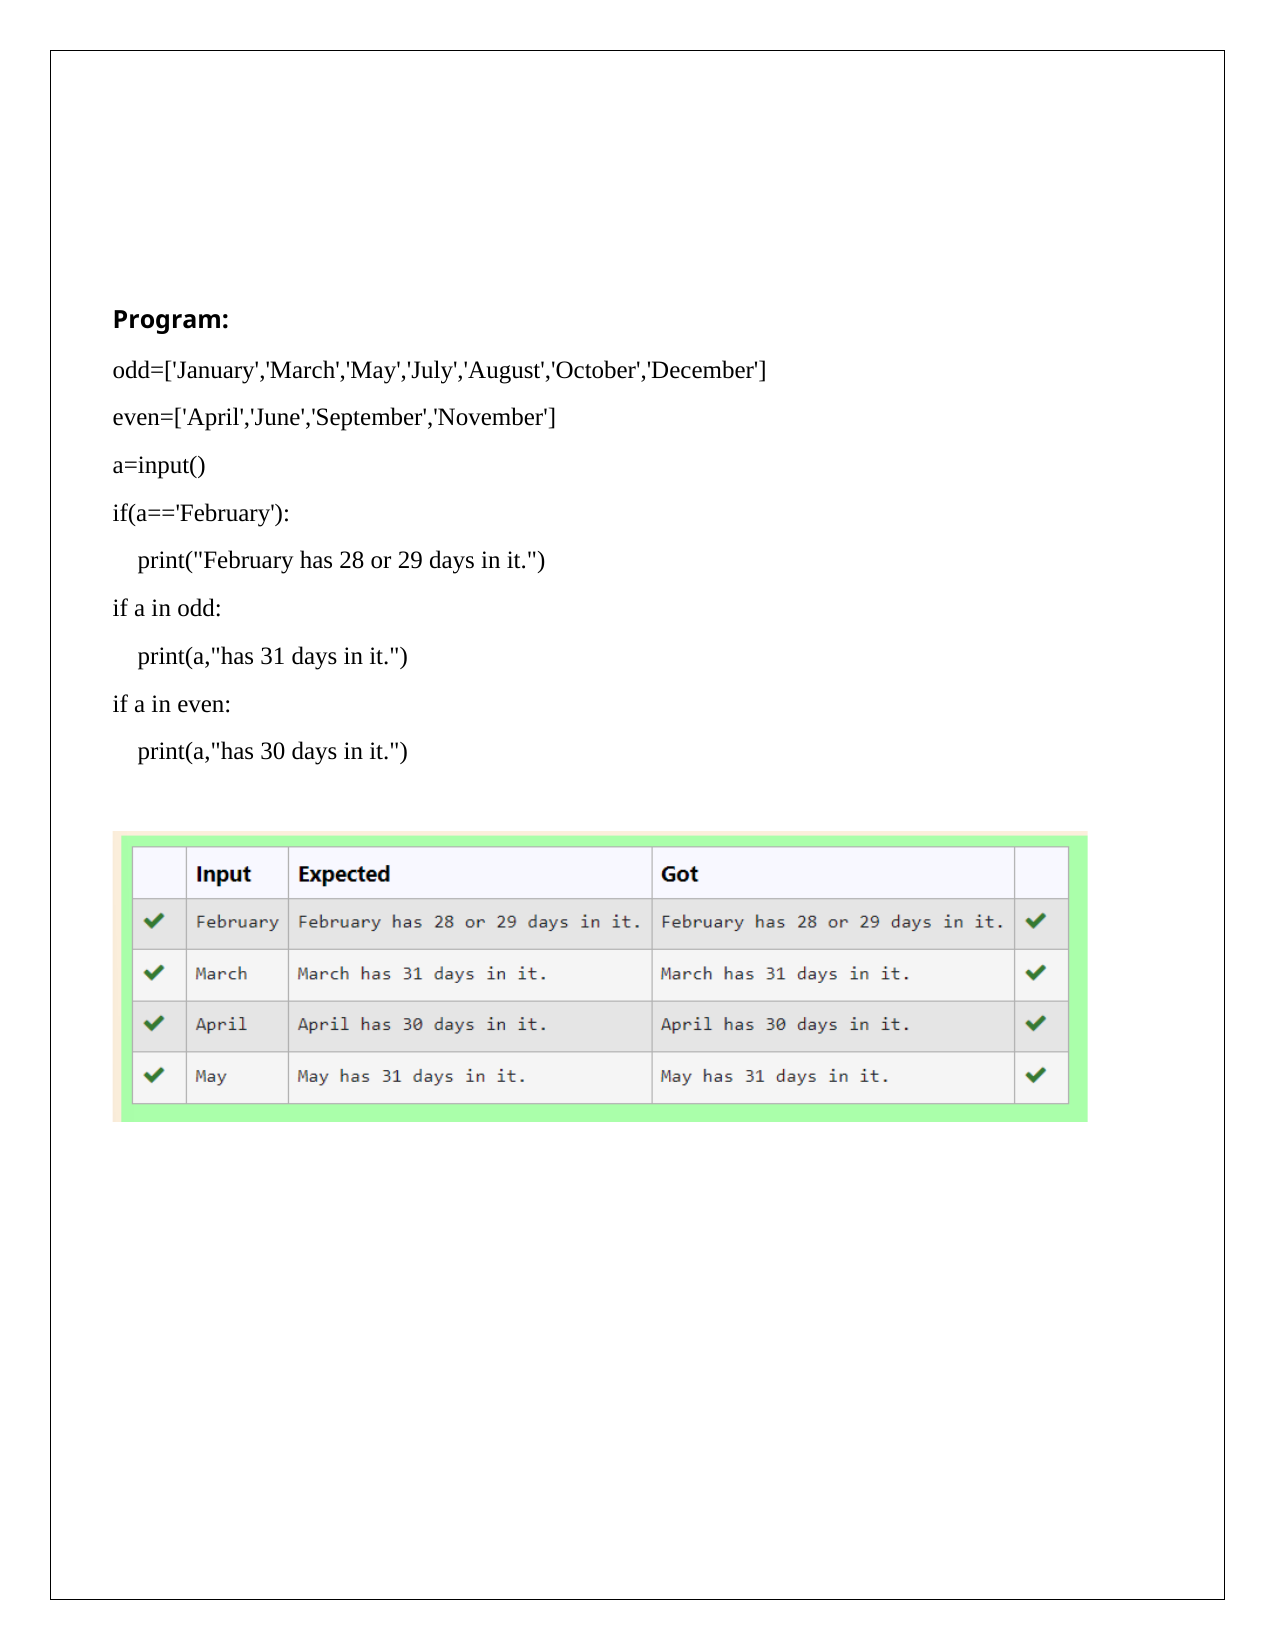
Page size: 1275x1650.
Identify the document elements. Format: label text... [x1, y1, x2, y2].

text if a in even: [112, 689, 1162, 717]
text print(a,"has 30 days in it.") [112, 736, 1162, 765]
text if a in odd: [112, 593, 1162, 622]
text a=input() [112, 450, 1162, 479]
text Program: [112, 301, 1162, 335]
text print(a,"has 31 days in it.") [112, 641, 1162, 670]
picture [112, 831, 1088, 1122]
text even=['April','June','September','November'] [112, 402, 1162, 431]
text print("February has 28 or 29 days in it.") [112, 546, 1162, 574]
text if(a=='February'): [112, 498, 1162, 527]
text odd=['January','March','May','July','August','October','December'] [112, 355, 1162, 383]
